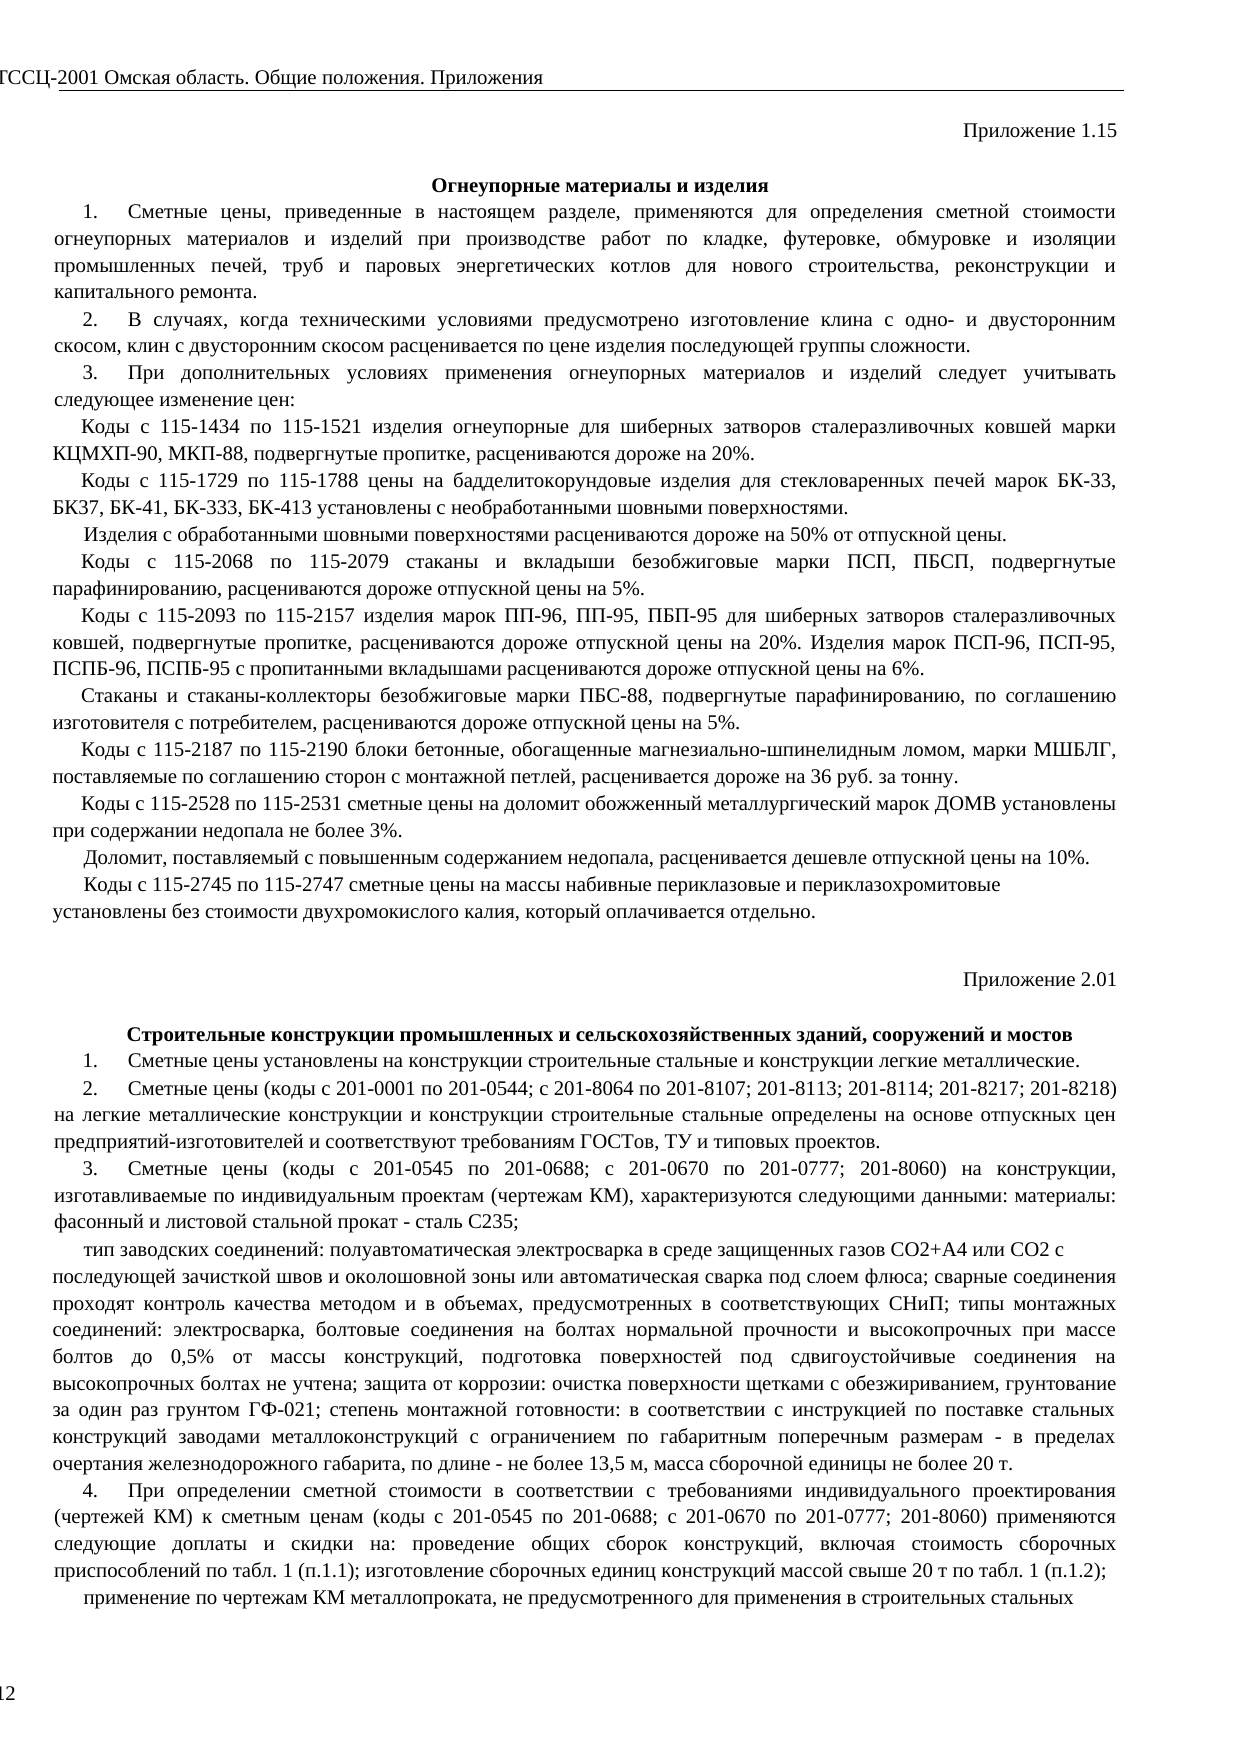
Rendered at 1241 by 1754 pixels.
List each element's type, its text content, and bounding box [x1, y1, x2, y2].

text Коды с 115-1434 по 115-1521 изделия огнеупорные для шиберных затворов сталеразливочных ковшей марки КЦМХП-90, МКП-88, подвергнутые пропитке, расцениваются дороже на 20%. [52, 414, 1117, 465]
text ycтановлены без стоимости двухромокислого калия, который оплачивается отдельно. [52, 899, 1117, 923]
subtitle Приложение 2.01 [54, 967, 1117, 991]
list При дополнительных условиях применения огнеупорных материалов и изделий следует учитывать следующее изменение цен: [54, 360, 1117, 411]
text последующей зачисткой швов и околошовной зоны или автоматическая сварка под слоем флюса; сварные соединения проходят контроль качества методом и в объемах, предусмотренных в соответствующих СНиП; типы монтажных соединений: электросварка, болтовые соединения на болтах нормальной прочности и высокопрочных при массе болтов до 0,5% от массы конструкций, подготовка поверхностей под сдвигоустойчивые соединения на высокопрочных болтах не учтена; защита от коррозии: очистка поверхности щетками с обезжириванием, грунтование за один раз грунтом ГФ-021; степень монтажной готовности: в соответствии с инструкцией по поставке стальных конструкций заводами металлоконструкций с ограничением по габаритным поперечным размерам - в пределах очертания железнодорожного габарита, по длине - не более 13,5 м, масса сборочной единицы не более 20 т. [52, 1264, 1117, 1474]
list При определении сметной стоимости в соответствии с требованиями индивидуального проектирования (чертежей КМ) к сметным ценам (коды с 201-0545 по 201-0688; с 201-0670 по 201-0777; 201-8060) применяются следующие доплаты и скидки на: проведение общих сборок конструкций, включая стоимость сборочных приспособлений по табл. 1 (п.1.1); изготовление сборочных единиц конструкций массой свыше 20 т по табл. 1 (п.1.2); [54, 1478, 1117, 1582]
text Коды с 115-1729 по 115-1788 цены на бадделитокорундовые изделия для стекловаренных печей марок БК-33, БК37, БК-41, БК-333, БК-413 установлены с необработанными шовными поверхностями. [52, 468, 1117, 519]
text применение по чертежам КМ металлопроката, не предусмотренного для применения в строительных стальных [83, 1585, 1117, 1609]
text Коды с 115-2068 по 115-2079 стаканы и вкладыши безобжиговые марки ПСП, ПБСП, подвергнутые парафинированию, расцениваются дороже отпускной цены на 5%. [52, 549, 1117, 600]
text Коды с 115-2093 по 115-2157 изделия марок ПП-96, ПП-95, ПБП-95 для шиберных затворов сталеразливочных ковшей, подвергнутые пропитке, расцениваются дороже отпускной цены на 20%. Изделия марок ПСП-96, ПСП-95, ПСПБ-96, ПСПБ-95 с пропитанными вкладышами расцениваются дороже отпускной цены на 6%. [52, 603, 1117, 680]
subtitle Строительные конструкции промышленных и сельскохозяйственных зданий, сооружений и мостов [126, 1022, 1116, 1046]
list Сметные цены (коды с 201-0001 по 201-0544; с 201-8064 по 201-8107; 201-8113; 201-8114; 201-8217; 201-8218) на легкие металлические конструкции и конструкции строительные стальные определены на основе отпускных цен предприятий-изготовителей и соответствуют требованиям ГОСТов, ТУ и типовых проектов. [54, 1076, 1117, 1153]
text Доломит, поставляемый с повышенным содержанием недопала, расценивается дешевле отпускной цены на 10%. [83, 845, 1117, 869]
subtitle Приложение 1.15 [54, 118, 1117, 142]
subtitle Огнеупорные материалы и изделия [78, 173, 1122, 197]
list Сметные цены установлены на конструкции строительные стальные и конструкции легкие металлические. [54, 1048, 1117, 1072]
list Сметные цены (коды с 201-0545 по 201-0688; с 201-0670 по 201-0777; 201-8060) на конструкции, изготавливаемые по индивидуальным проектам (чертежам КМ), характеризуются следующими данными: материалы: фасонный и листовой стальной прокат - сталь С235; [54, 1156, 1117, 1233]
text Стаканы и стаканы-коллекторы безобжиговые марки ПБС-88, подвергнутые парафинированию, по соглашению изготовителя с потребителем, расцениваются дороже отпускной цены на 5%. [52, 683, 1117, 734]
text Коды с 115-2187 по 115-2190 блоки бетонные, обогащенные магнезиально-шпинелидным ломом, марки МШБЛГ, поставляемые по соглашению сторон с монтажной петлей, расценивается дороже на 36 руб. за тонну. [52, 737, 1117, 788]
list В случаях, когда техническими условиями предусмотрено изготовление клина с одно- и двусторонним скосом, клин с двусторонним скосом расценивается по цене изделия последующей группы сложности. [54, 306, 1117, 357]
text Коды с 115-2528 по 115-2531 сметные цены на доломит обожженный металлургический марок ДОМВ установлены при содержании недопала не более 3%. [52, 791, 1117, 842]
list Сметные цены, приведенные в настоящем разделе, применяются для определения сметной стоимости огнеупорных материалов и изделий при производстве работ по кладке, футеровке, обмуровке и изоляции промышленных печей, труб и паровых энергетических котлов для нового строительства, реконструкции и капитального ремонта. [54, 199, 1117, 303]
text Коды с 115-2745 по 115-2747 сметные цены на массы набивные периклазовые и периклазохромитовые [83, 872, 1117, 896]
text тип заводских соединений: полуавтоматическая электросварка в среде защищенных газов СО2+А4 или СО2 с [83, 1237, 1117, 1261]
text Изделия с обработанными шовными поверхностями расцениваются дороже на 50% от отпускной цены. [83, 522, 1117, 546]
